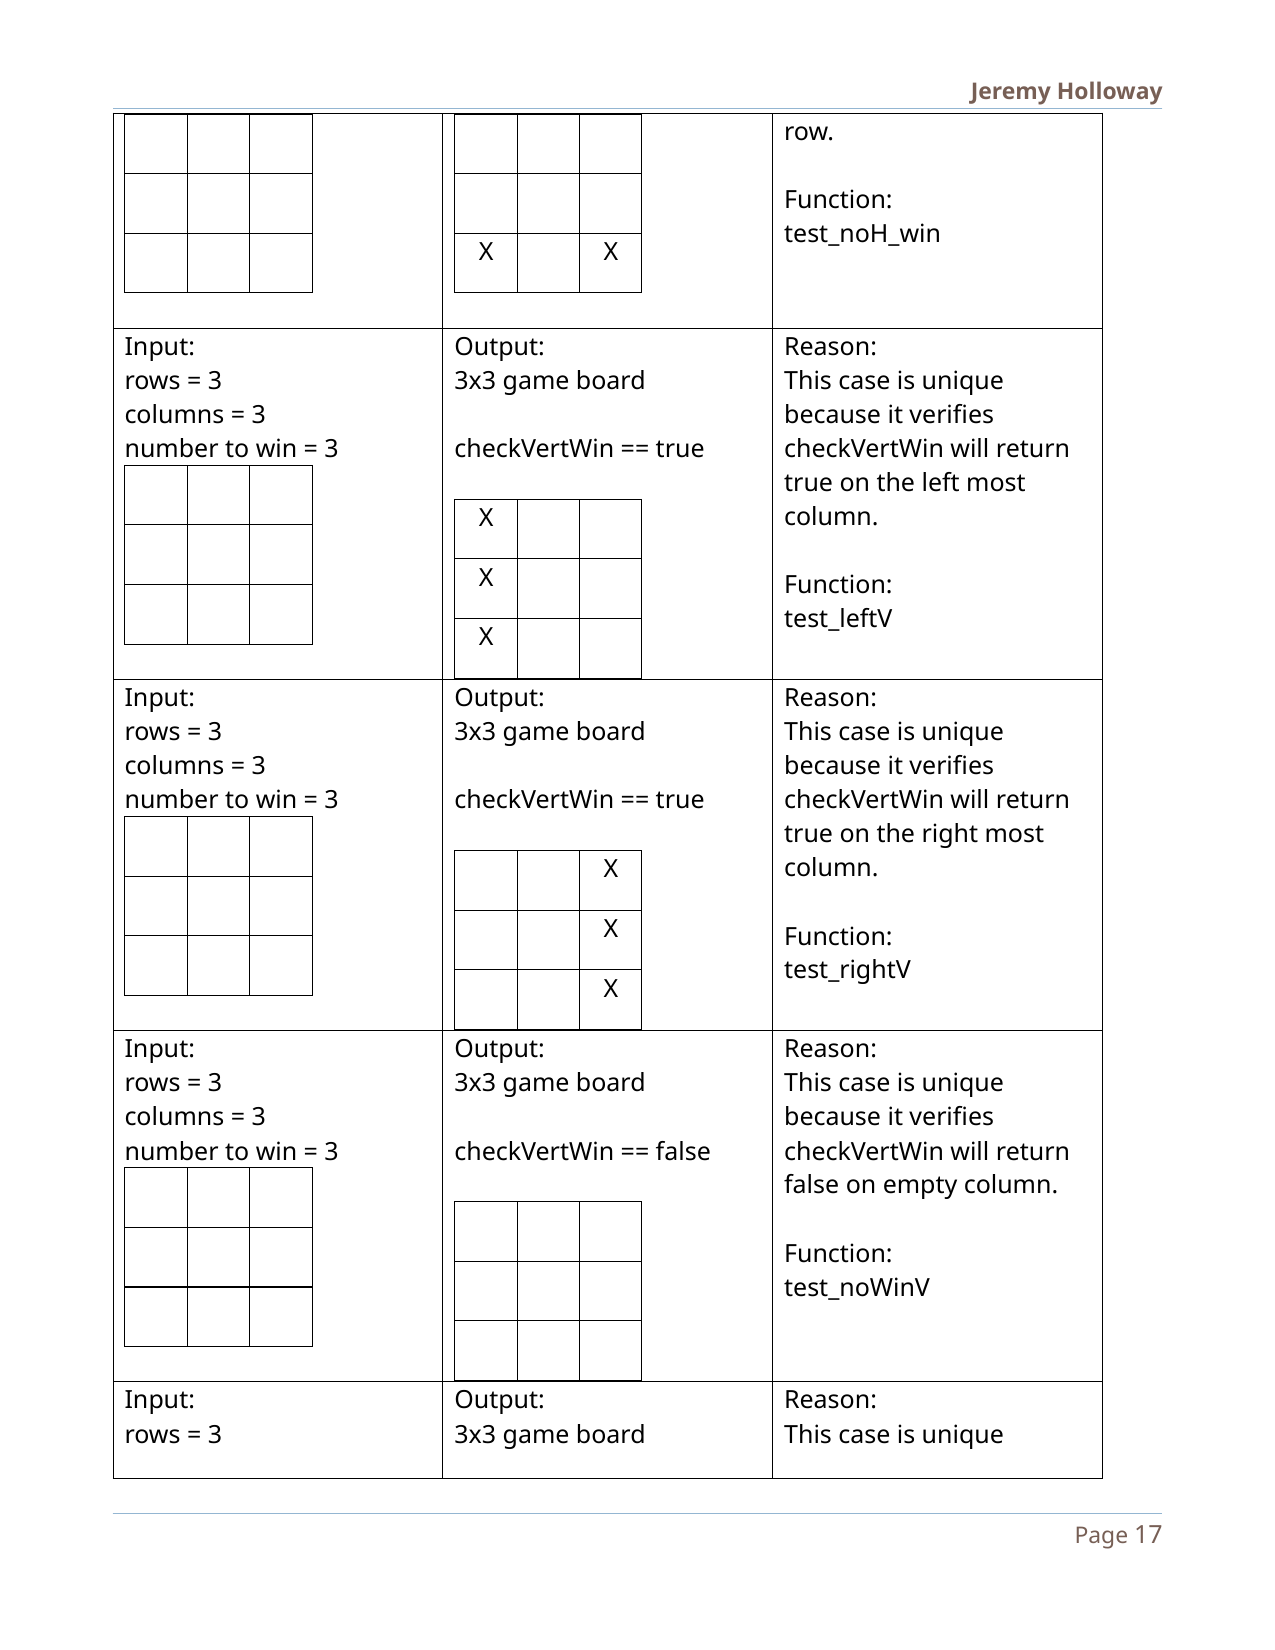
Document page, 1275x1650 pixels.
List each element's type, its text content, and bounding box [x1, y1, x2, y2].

table_cell Input: rows = 3 columns = 3 number to win = 3 [114, 1031, 442, 1381]
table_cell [443, 114, 772, 327]
table_cell Output: 3x3 game board checkVertWin == true [443, 329, 772, 679]
table_cell Reason: This case is unique because it verifies checkVertWin will return true on the left most column. Function: test_leftV [773, 329, 1102, 679]
table_cell Reason: This case is unique because it verifies checkVertWin will return true on the right most column. Function: test_rightV [773, 680, 1102, 1030]
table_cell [773, 1382, 1102, 1478]
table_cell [114, 114, 442, 327]
table_cell Input: rows = 3 columns = 3 number to win = 3 [114, 680, 442, 1030]
table_cell Output: 3x3 game board checkVertWin == true [443, 680, 772, 1030]
table_cell Reason: This case is unique because it verifies checkVertWin will return false on empty column. Function: test_noWinV [773, 1031, 1102, 1381]
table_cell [114, 1382, 442, 1478]
table_cell Input: rows = 3 columns = 3 number to win = 3 [114, 329, 442, 679]
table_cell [443, 1382, 772, 1478]
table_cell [773, 114, 1102, 327]
table_cell Output: 3x3 game board checkVertWin == false [443, 1031, 772, 1381]
